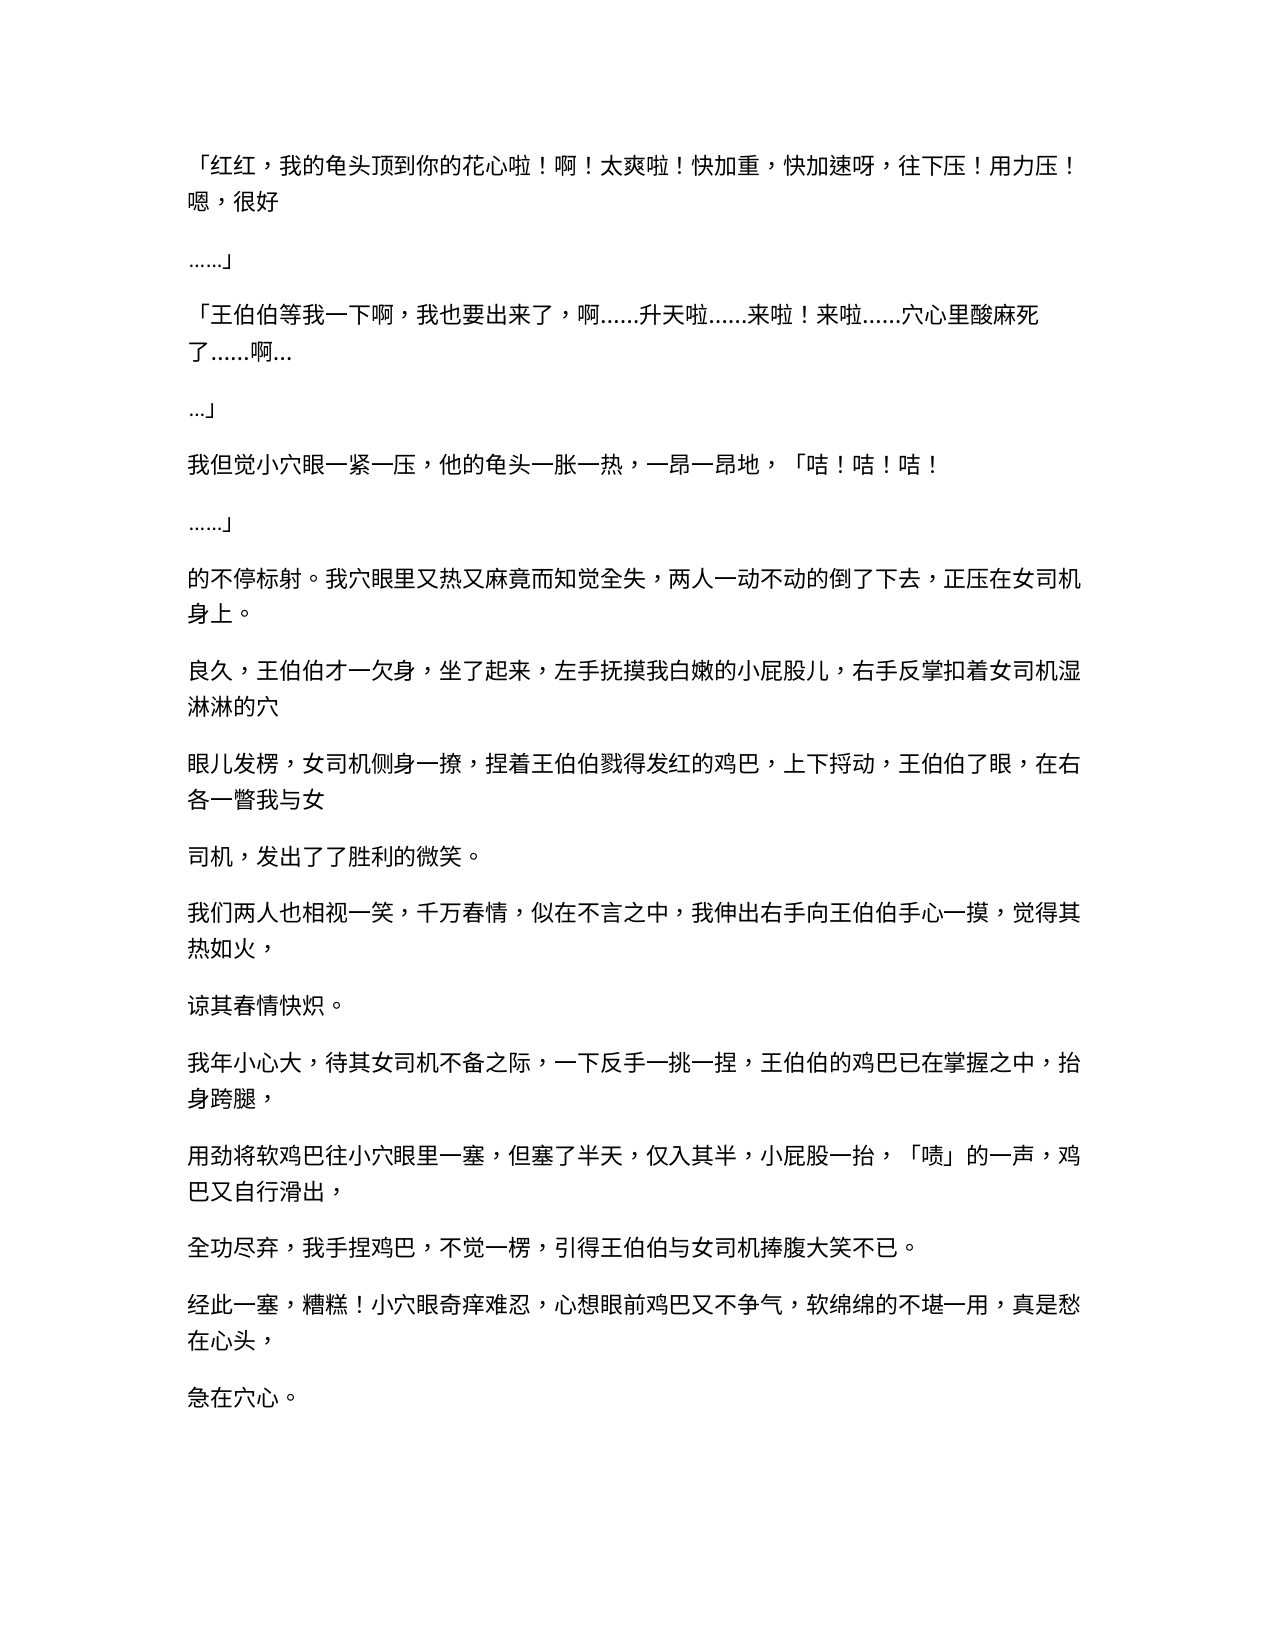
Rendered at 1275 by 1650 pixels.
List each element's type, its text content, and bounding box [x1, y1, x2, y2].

text 眼儿发楞，女司机侧身一撩，捏着王伯伯戮得发红的鸡巴，上下捋动，王伯伯了眼，在右各一瞥我与女 [187, 748, 1087, 815]
text ……」 [187, 506, 1087, 537]
text …」 [187, 392, 1087, 423]
text 的不停标射。我穴眼里又热又麻竟而知觉全失，两人一动不动的倒了下去，正压在女司机身上。 [187, 562, 1087, 630]
text 我们两人也相视一笑，千万春情，似在不言之中，我伸出右手向王伯伯手心一摸，觉得其热如火， [187, 897, 1087, 964]
text 良久，王伯伯才一欠身，坐了起来，左手抚摸我白嫩的小屁股儿，右手反掌扣着女司机湿淋淋的穴 [187, 655, 1087, 722]
text 急在穴心。 [187, 1382, 1087, 1413]
text 谅其春情快炽。 [187, 990, 1087, 1021]
text 司机，发出了了胜利的微笑。 [187, 841, 1087, 872]
text 「红红，我的龟头顶到你的花心啦！啊！太爽啦！快加重，快加速呀，往下压！用力压！嗯，很好 [187, 150, 1087, 217]
text 我年小心大，待其女司机不备之际，一下反手一挑一捏，王伯伯的鸡巴已在掌握之中，抬身跨腿， [187, 1047, 1087, 1114]
text 我但觉小穴眼一紧一压，他的龟头一胀一热，一昂一昂地，「咭！咭！咭！ [187, 449, 1087, 480]
text 用劲将软鸡巴往小穴眼里一塞，但塞了半天，仅入其半，小屁股一抬，「啧」的一声，鸡巴又自行滑出， [187, 1139, 1087, 1207]
text 经此一塞，糟糕！小穴眼奇痒难忍，心想眼前鸡巴又不争气，软绵绵的不堪一用，真是愁在心头， [187, 1289, 1087, 1356]
text 「王伯伯等我一下啊，我也要出来了，啊……升天啦……来啦！来啦……穴心里酸麻死了……啊… [187, 299, 1087, 367]
text ……」 [187, 243, 1087, 274]
text 全功尽弃，我手捏鸡巴，不觉一楞，引得王伯伯与女司机捧腹大笑不已。 [187, 1232, 1087, 1263]
